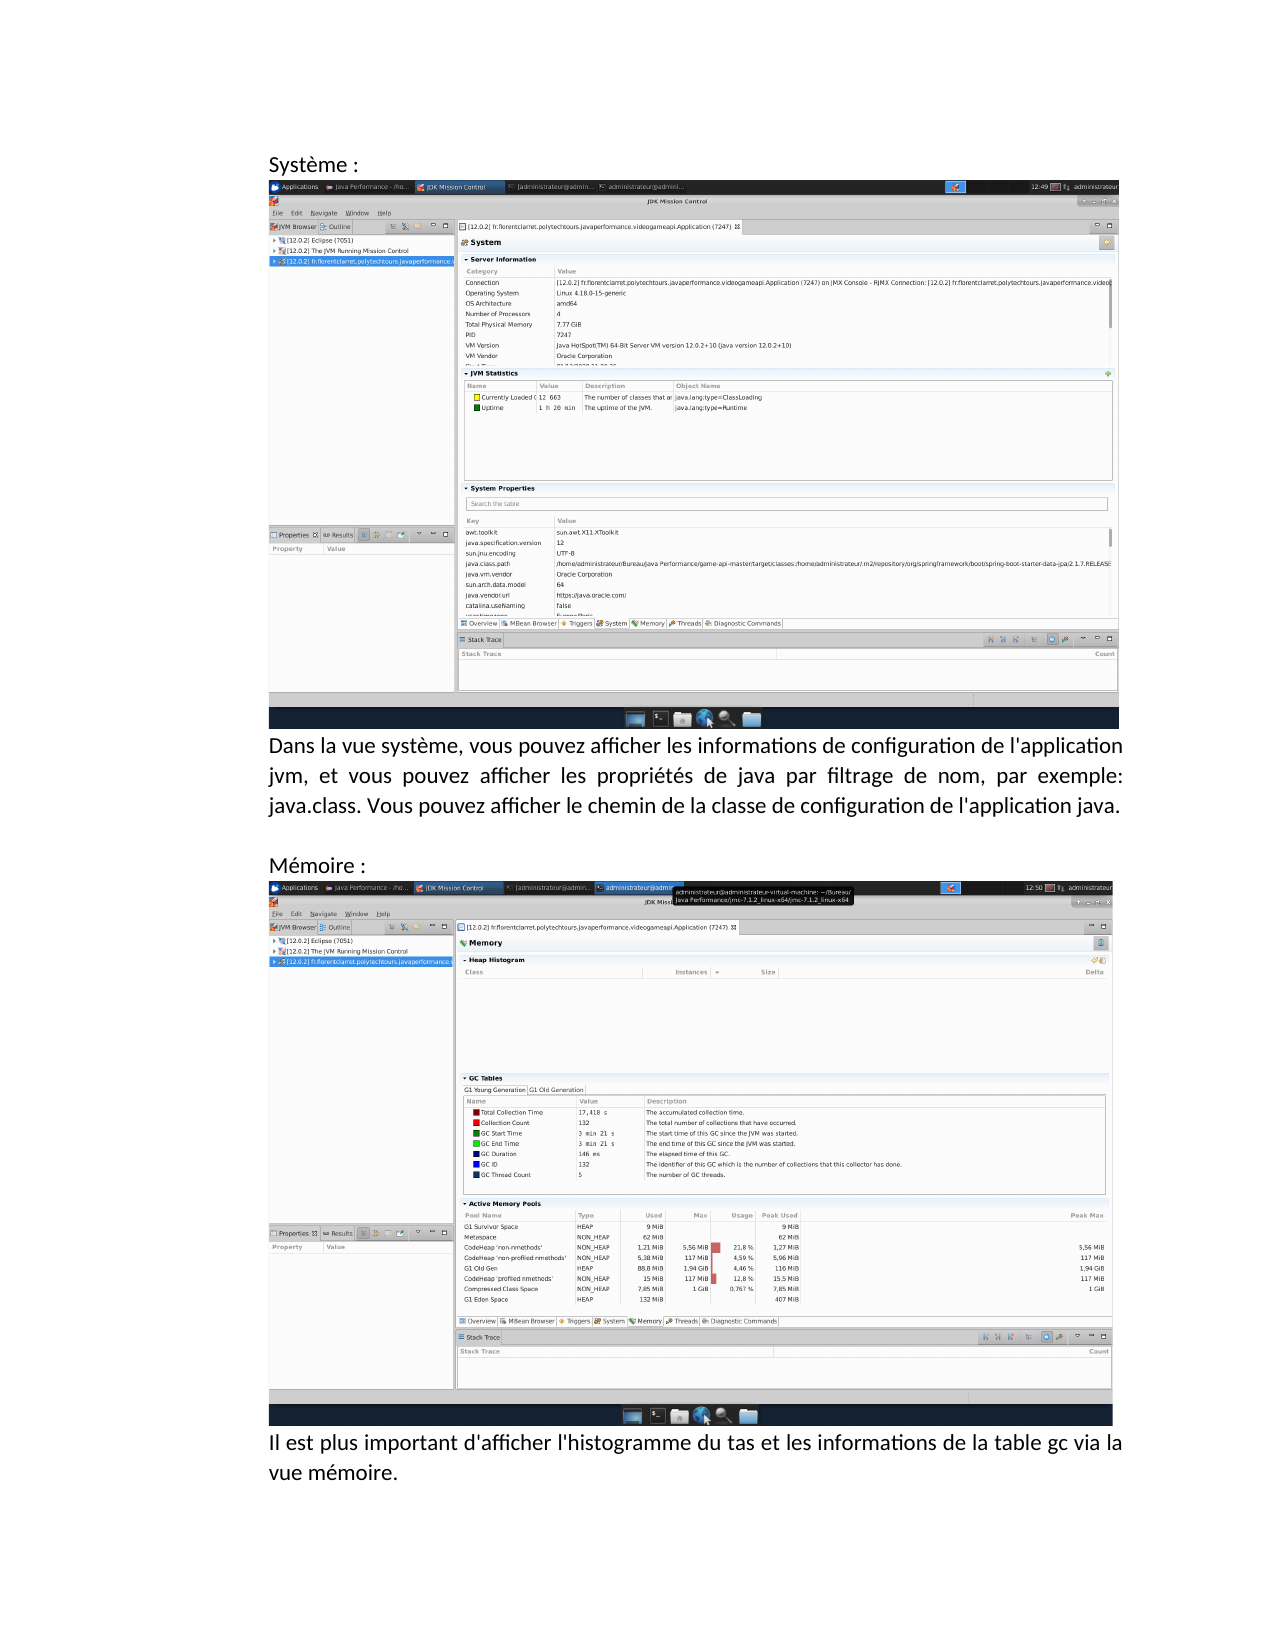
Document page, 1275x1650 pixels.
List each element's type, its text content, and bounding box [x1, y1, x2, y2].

list Il est plus important d'afficher l'histogramme du tas et les informations de la table gc via la vue mémoire. [269, 1428, 1125, 1486]
picture [268, 180, 1119, 729]
list Mémoire : [269, 852, 1125, 879]
picture [268, 881, 1113, 1426]
list Dans la vue système, vous pouvez afficher les informations de configuration de l'application jvm, et vous pouvez afficher les propriétés de java par filtrage de nom, par exemple: java.class. Vous pouvez afficher le chemin de la classe de configuration de l'application java. [269, 731, 1125, 819]
list Système : [269, 150, 1125, 178]
